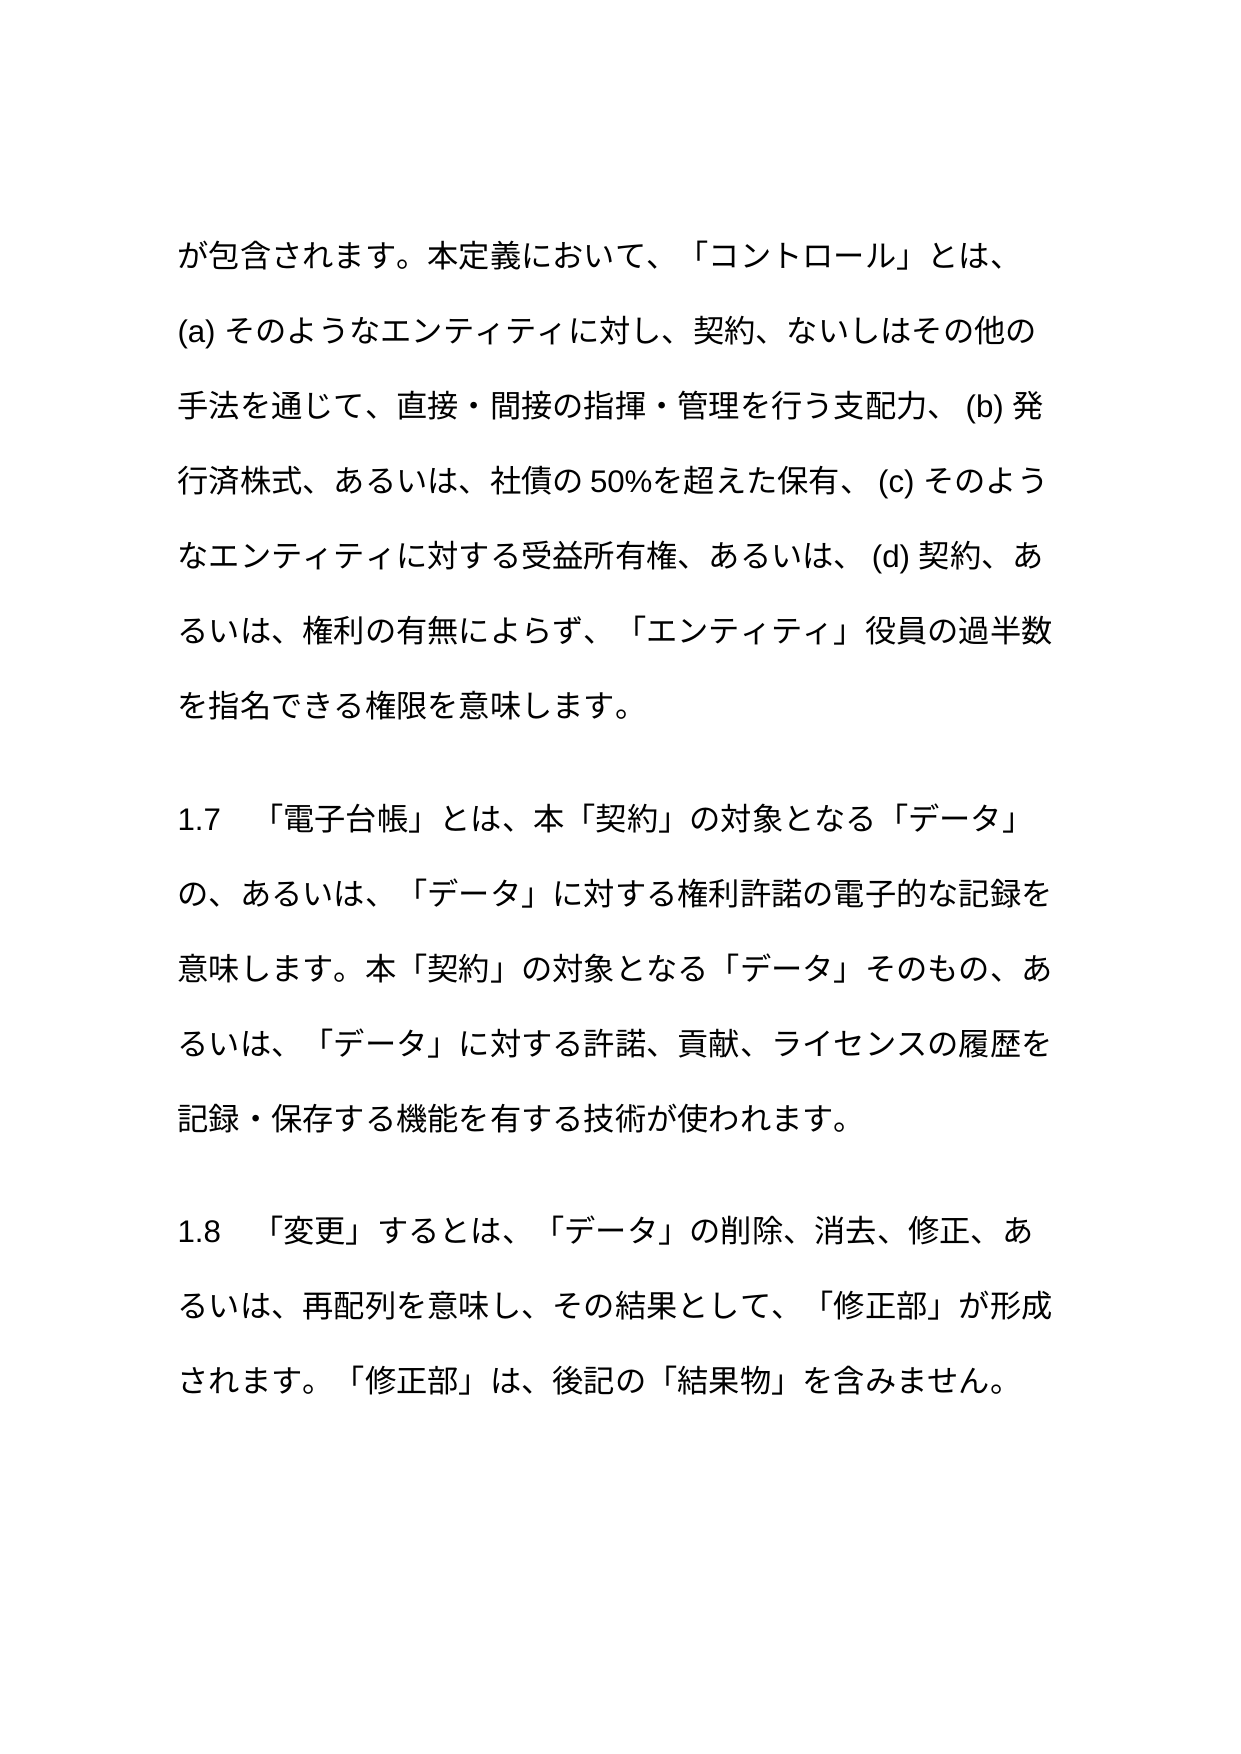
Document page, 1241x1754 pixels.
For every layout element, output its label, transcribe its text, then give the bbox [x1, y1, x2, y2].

text 1.8 「変更」するとは、「データ」の削除、消去、修正、あるいは、再配列を意味し、その結果として、「修正部」が形成されます。「修正部」は、後記の「結果物」を含みません。 [177, 1192, 1063, 1417]
text 1.7 「電子台帳」とは、本「契約」の対象となる「データ」の、あるいは、「データ」に対する権利許諾の電子的な記録を意味します。本「契約」の対象となる「データ」そのもの、あるいは、「データ」に対する許諾、貢献、ライセンスの履歴を記録・保存する機能を有する技術が使われます。 [177, 779, 1063, 1154]
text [177, 217, 1063, 742]
